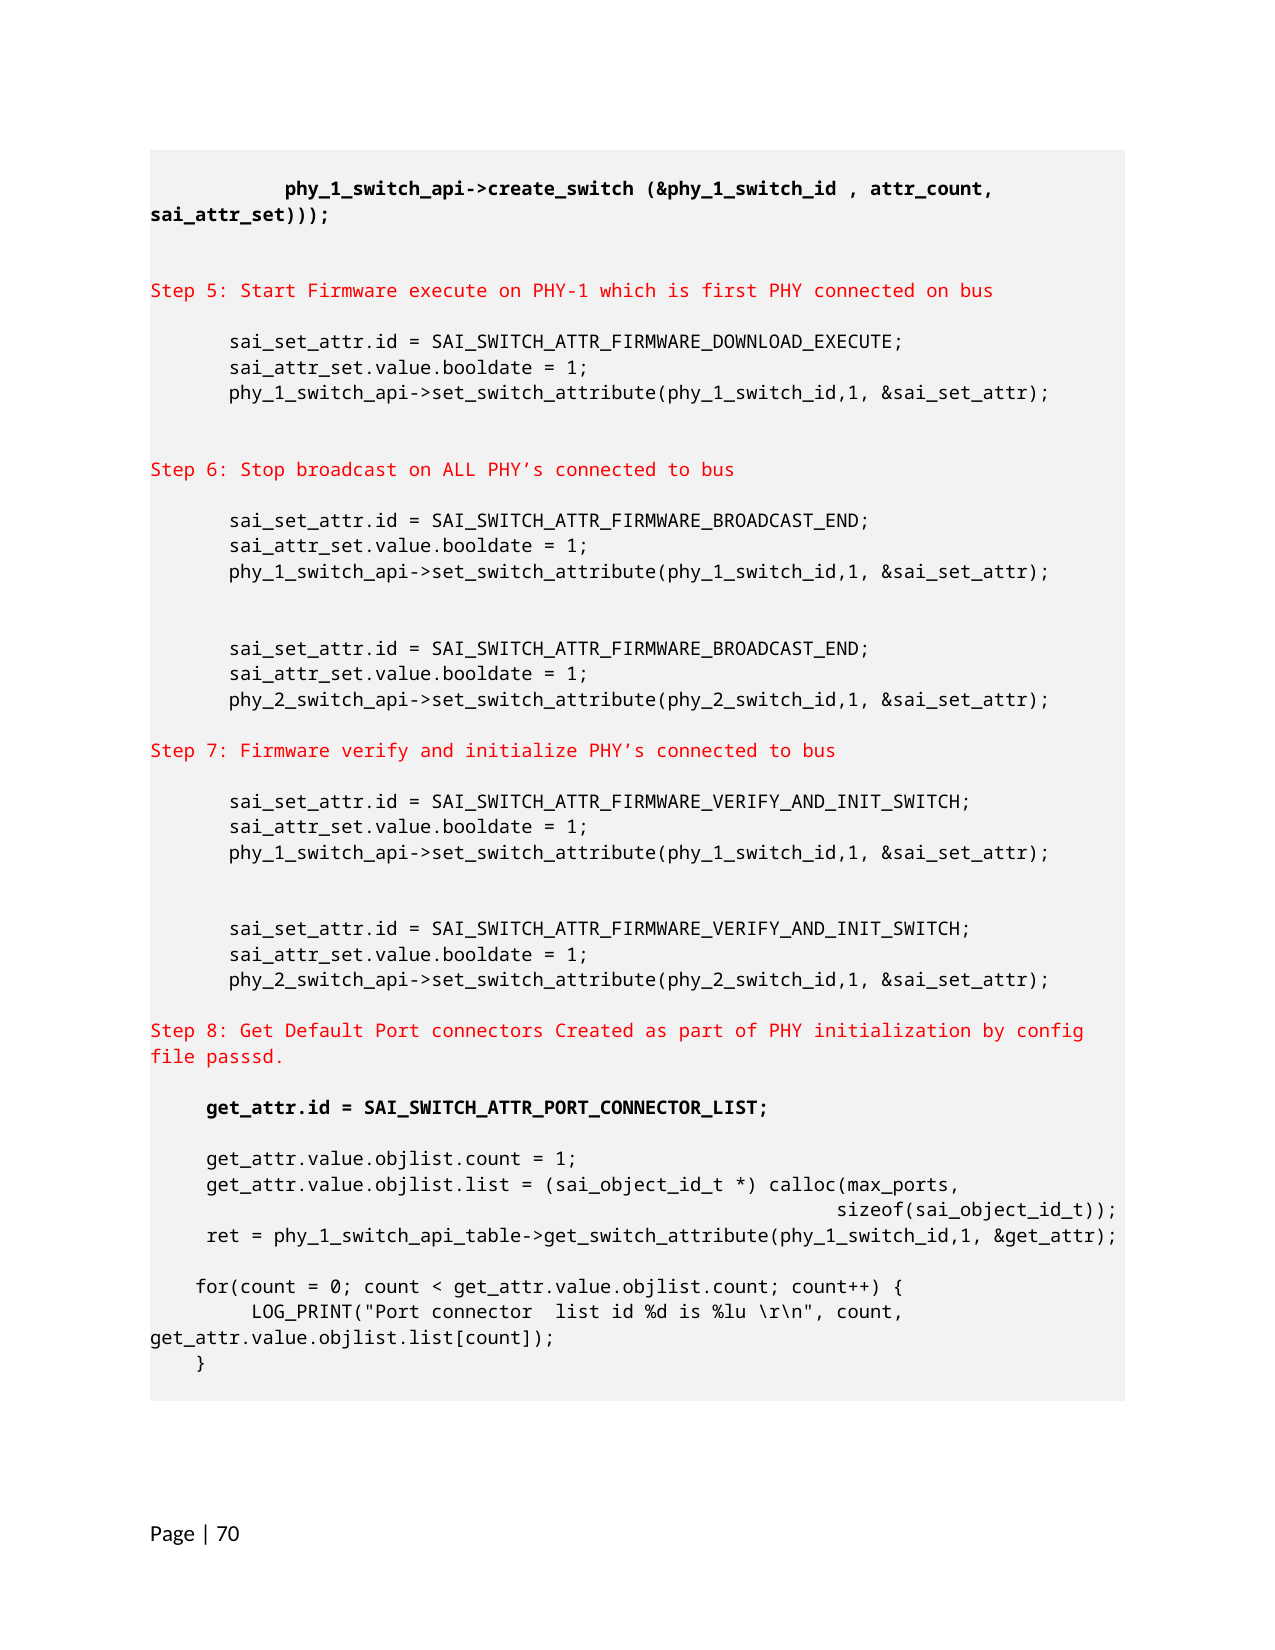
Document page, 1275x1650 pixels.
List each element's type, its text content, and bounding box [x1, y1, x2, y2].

text sai_attr_set.value.booldate = 1; [150, 813, 1125, 839]
text get_attr.value.objlist.count = 1; [150, 1145, 1125, 1171]
text sai_set_attr.id = SAI_SWITCH_ATTR_FIRMWARE_DOWNLOAD_EXECUTE; [150, 329, 1125, 354]
text } [150, 1349, 1125, 1375]
text sizeof(sai_object_id_t)); [150, 1196, 1125, 1222]
text Step 7: Firmware verify and initialize PHY’s connected to bus [150, 737, 1125, 762]
text phy_1_switch_api->set_switch_attribute(phy_1_switch_id,1, &sai_set_attr); [150, 839, 1125, 864]
text sai_set_attr.id = SAI_SWITCH_ATTR_FIRMWARE_BROADCAST_END; [150, 507, 1125, 533]
text Step 8: Get Default Port connectors Created as part of PHY initialization by config file passsd. [150, 1018, 1125, 1069]
text sai_attr_set.value.booldate = 1; [150, 660, 1125, 686]
text sai_attr_set.value.booldate = 1; [150, 533, 1125, 558]
text ret = phy_1_switch_api_table->get_switch_attribute(phy_1_switch_id,1, &get_attr); [150, 1222, 1125, 1247]
text sai_set_attr.id = SAI_SWITCH_ATTR_FIRMWARE_VERIFY_AND_INIT_SWITCH; [150, 788, 1125, 813]
text phy_1_switch_api->create_switch (&phy_1_switch_id , attr_count, sai_attr_set))); [150, 176, 1125, 227]
text sai_set_attr.id = SAI_SWITCH_ATTR_FIRMWARE_BROADCAST_END; [150, 635, 1125, 660]
text phy_2_switch_api->set_switch_attribute(phy_2_switch_id,1, &sai_set_attr); [150, 686, 1125, 711]
text phy_1_switch_api->set_switch_attribute(phy_1_switch_id,1, &sai_set_attr); [150, 558, 1125, 584]
text sai_attr_set.value.booldate = 1; [150, 941, 1125, 967]
text Step 6: Stop broadcast on ALL PHY’s connected to bus [150, 456, 1125, 482]
text sai_attr_set.value.booldate = 1; [150, 354, 1125, 380]
text sai_set_attr.id = SAI_SWITCH_ATTR_FIRMWARE_VERIFY_AND_INIT_SWITCH; [150, 916, 1125, 941]
text get_attr.value.objlist.list = (sai_object_id_t *) calloc(max_ports, [150, 1171, 1125, 1196]
text LOG_PRINT("Port connector list id %d is %lu \r\n", count, get_attr.value.objlist.list[count]); [150, 1298, 1125, 1349]
text get_attr.id = SAI_SWITCH_ATTR_PORT_CONNECTOR_LIST; [150, 1094, 1125, 1120]
text Step 5: Start Firmware execute on PHY-1 which is first PHY connected on bus [150, 278, 1125, 303]
text phy_2_switch_api->set_switch_attribute(phy_2_switch_id,1, &sai_set_attr); [150, 967, 1125, 992]
text phy_1_switch_api->set_switch_attribute(phy_1_switch_id,1, &sai_set_attr); [150, 380, 1125, 405]
text for(count = 0; count < get_attr.value.objlist.count; count++) { [150, 1273, 1125, 1298]
